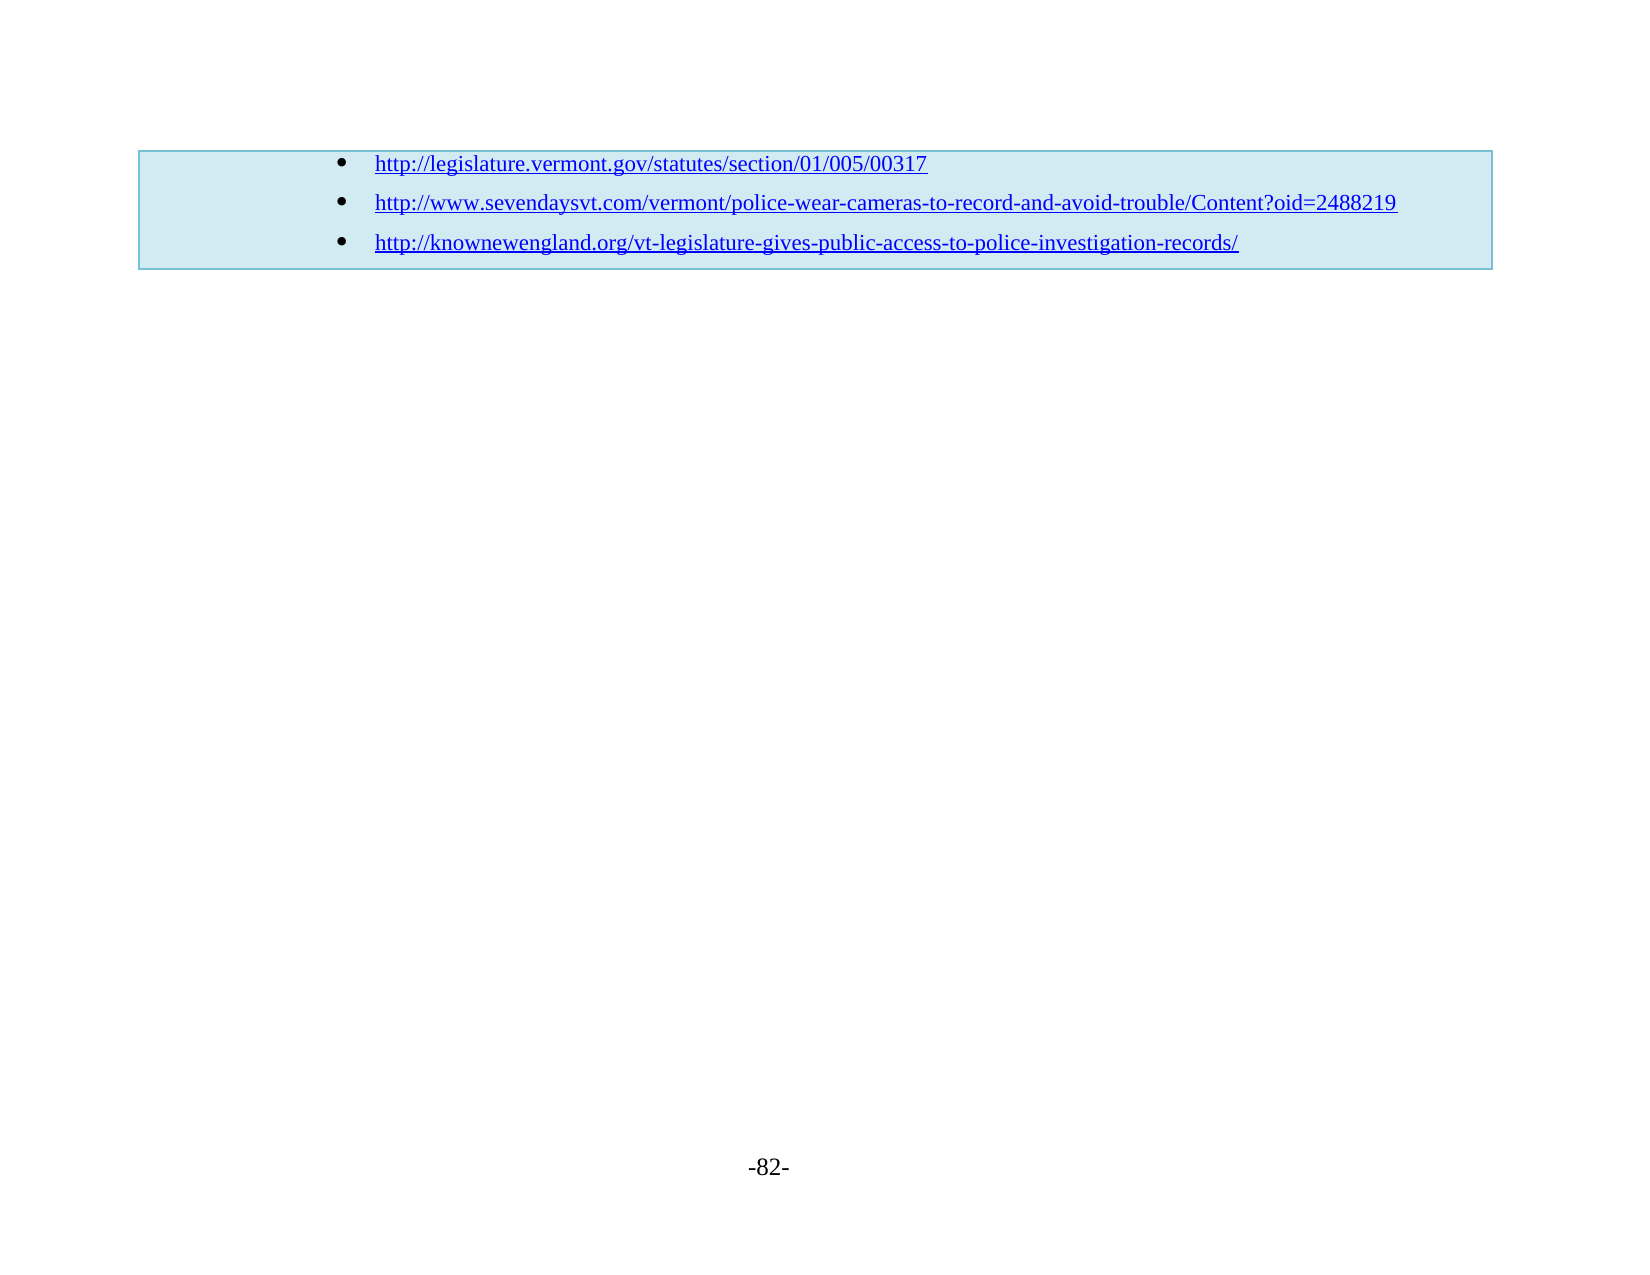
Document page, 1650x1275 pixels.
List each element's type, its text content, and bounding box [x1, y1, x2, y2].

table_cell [289, 152, 1491, 268]
table_cell Links [140, 152, 289, 268]
